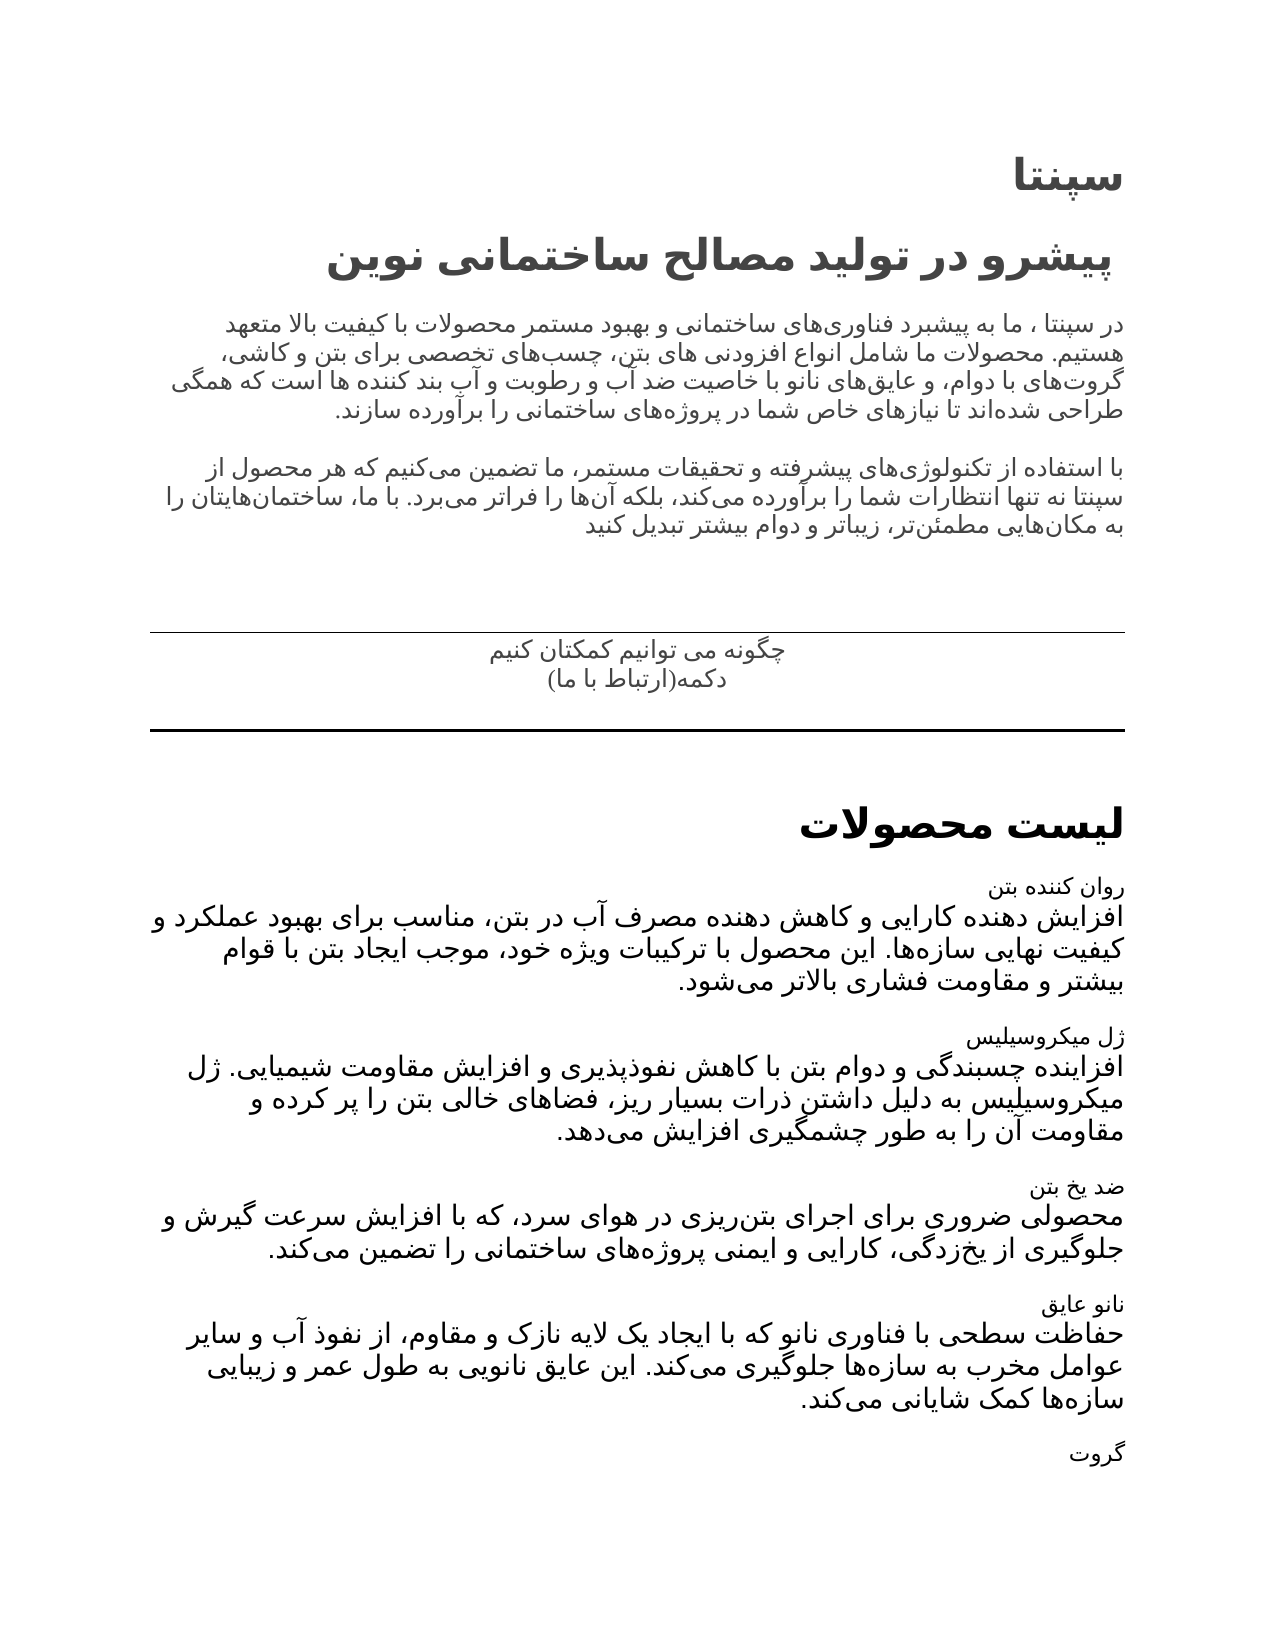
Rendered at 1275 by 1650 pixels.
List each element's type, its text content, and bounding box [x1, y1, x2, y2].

text پیشرو در تولید مصالح ساختمانی نوین [150, 229, 1125, 280]
text دکمه(ارتباط با ما) [150, 664, 1125, 693]
text افزایش دهنده کارایی و کاهش دهنده مصرف آب در بتن، مناسب برای بهبود عملکرد و کیفیت نهایی سازه‌ها. این محصول با ترکیبات ویژه خود، موجب ایجاد بتن با قوام بیشتر و مقاومت فشاری بالاتر می‌شود. [150, 899, 1125, 997]
text روان کننده بتن [150, 873, 1125, 899]
text لیست محصولات [150, 799, 1125, 847]
text چگونه می توانیم کمکتان کنیم [150, 633, 1125, 664]
text محصولی ضروری برای اجرای بتن‌ریزی در هوای سرد، که با افزایش سرعت گیرش و جلوگیری از یخ‌زدگی، کارایی و ایمنی پروژه‌های ساختمانی را تضمین می‌کند. [150, 1199, 1125, 1264]
text گروت [150, 1440, 1125, 1467]
text سپنتا [150, 150, 1125, 200]
text افزاینده چسبندگی و دوام بتن با کاهش نفوذپذیری و افزایش مقاومت شیمیایی. ژل میکروسیلیس به دلیل داشتن ذرات بسیار ریز، فضاهای خالی بتن را پر کرده و مقاومت آن را به طور چشمگیری افزایش می‌دهد. [150, 1049, 1125, 1147]
text ژل میکروسیلیس [150, 1023, 1125, 1049]
text ضد یخ بتن [150, 1173, 1125, 1199]
text در سپنتا ، ما به پیشبرد فناوری‌های ساختمانی و بهبود مستمر محصولات با کیفیت بالا متعهد هستیم. محصولات ما شامل انواع افزودنی های بتن، چسب‌های تخصصی برای بتن و کاشی، گروت‌های با دوام، و عایق‌های نانو با خاصیت ضد آب و رطوبت و آب بند کننده ها است که همگی طراحی شده‌اند تا نیازهای خاص شما در پروژه‌های ساختمانی را برآورده سازند. [150, 309, 1125, 424]
text با استفاده از تکنولوژی‌های پیشرفته و تحقیقات مستمر، ما تضمین می‌کنیم که هر محصول از سپنتا نه تنها انتظارات شما را برآورده می‌کند، بلکه آن‌ها را فراتر می‌برد. با ما، ساختمان‌هایتان را به مکان‌هایی مطمئن‌تر، زیباتر و دوام بیشتر تبدیل کنید [150, 453, 1125, 539]
text نانو عایق [150, 1291, 1125, 1317]
text حفاظت سطحی با فناوری نانو که با ایجاد یک لایه نازک و مقاوم، از نفوذ آب و سایر عوامل مخرب به سازه‌ها جلوگیری می‌کند. این عایق نانویی به طول عمر و زیبایی سازه‌ها کمک شایانی می‌کند. [150, 1317, 1125, 1414]
